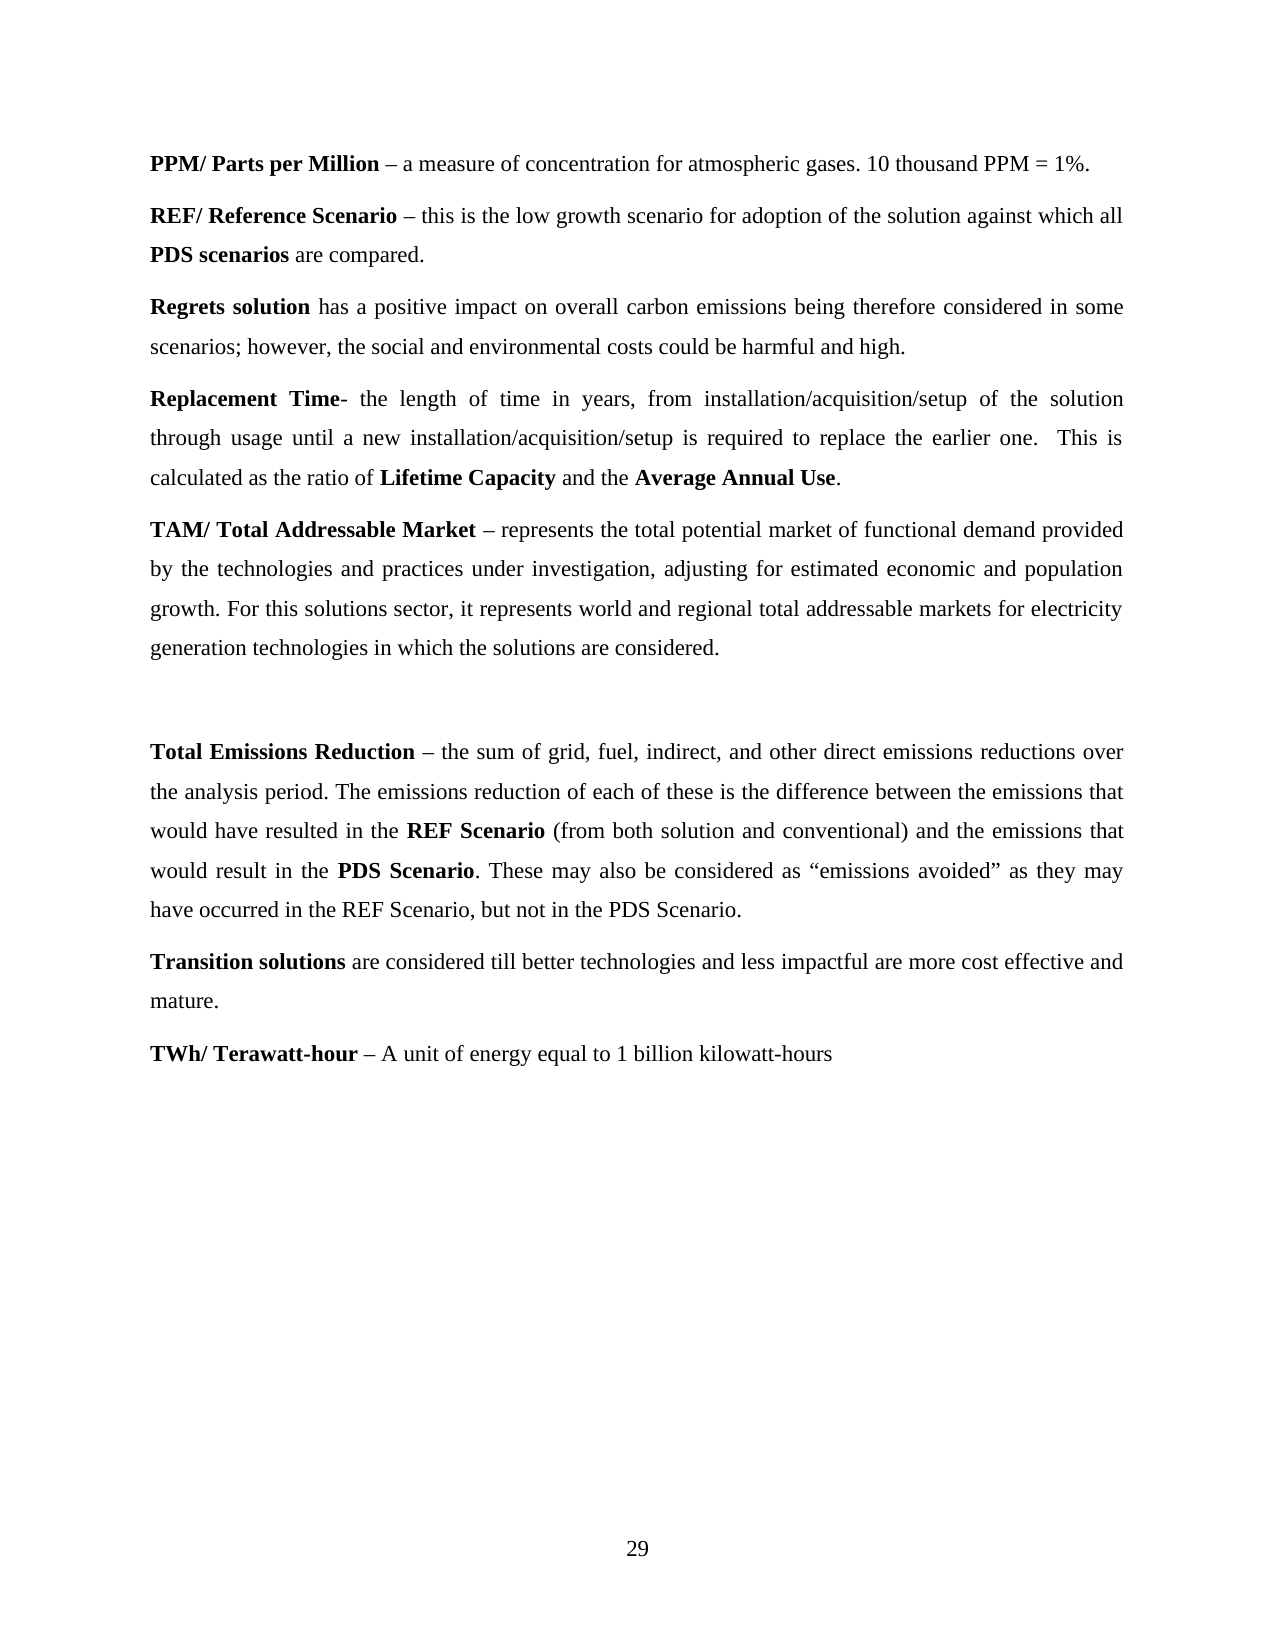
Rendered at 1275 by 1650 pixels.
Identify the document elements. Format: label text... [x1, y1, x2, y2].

text TAM/ Total Addressable Market – represents the total potential market of functional demand provided by the technologies and practices under investigation, adjusting for estimated economic and population growth. For this solutions sector, it represents world and regional total addressable markets for electricity generation technologies in which the solutions are considered. [150, 516, 1125, 661]
text REF/ Reference Scenario – this is the low growth scenario for adoption of the solution against which all PDS scenarios are compared. [150, 202, 1125, 268]
text Regrets solution has a positive impact on overall carbon emissions being therefore considered in some scenarios; however, the social and environmental costs could be harmful and high. [150, 293, 1125, 359]
text TWh/ Terawatt-hour – A unit of energy equal to 1 billion kilowatt-hours [150, 1039, 1125, 1066]
text Transition solutions are considered till better technologies and less impactful are more cost effective and mature. [150, 948, 1125, 1014]
text PPM/ Parts per Million – a measure of concentration for atmospheric gases. 10 thousand PPM = 1%. [150, 150, 1125, 176]
text Total Emissions Reduction – the sum of grid, fuel, indirect, and other direct emissions reductions over the analysis period. The emissions reduction of each of these is the difference between the emissions that would have resulted in the REF Scenario (from both solution and conventional) and the emissions that would result in the PDS Scenario. These may also be considered as “emissions avoided” as they may have occurred in the REF Scenario, but not in the PDS Scenario. [150, 738, 1125, 922]
text Replacement Time- the length of time in years, from installation/acquisition/setup of the solution through usage until a new installation/acquisition/setup is required to replace the earlier one. This is calculated as the ratio of Lifetime Capacity and the Average Annual Use. [150, 385, 1125, 490]
